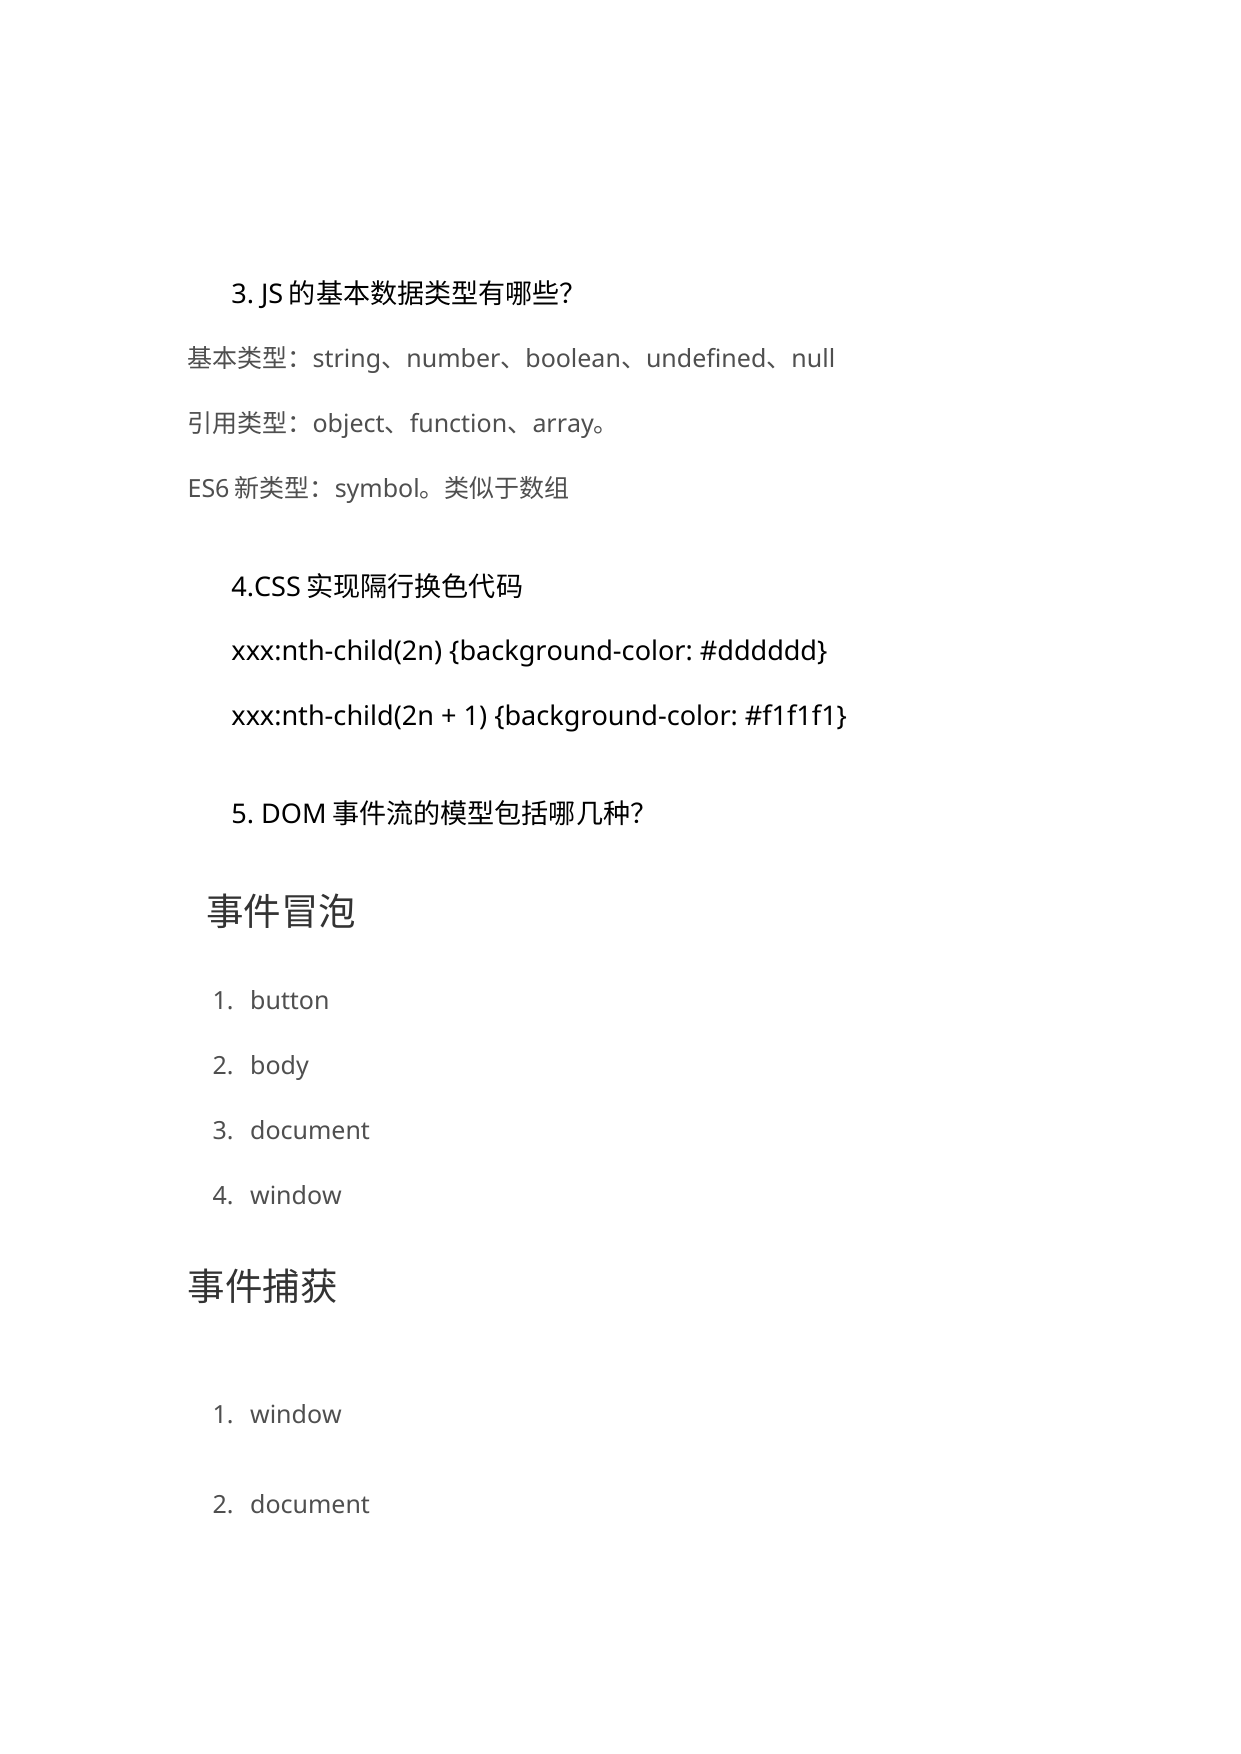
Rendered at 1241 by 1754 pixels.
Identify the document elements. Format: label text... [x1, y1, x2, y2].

list xxx:nth-child(2n) {background-color: #dddddd} [231, 617, 1053, 682]
list window [212, 1382, 1053, 1447]
list 5. DOM事件流的模型包括哪几种？ [231, 779, 1053, 844]
list document [212, 1472, 1053, 1537]
subtitle 事件捕获 [187, 1252, 1053, 1317]
text 事件冒泡 [187, 877, 1053, 942]
text 基本类型：string、number、boolean、undefined、null 引用类型：object、function、array。 ES6新类型：symbol。类似于数组 [187, 324, 1053, 519]
list document [212, 1097, 1053, 1162]
list button [212, 967, 1053, 1032]
list window [212, 1162, 1053, 1227]
list 3. JS的基本数据类型有哪些？ [231, 259, 1053, 324]
list 4.CSS实现隔行换色代码 [231, 552, 1053, 617]
list body [212, 1032, 1053, 1097]
list xxx:nth-child(2n + 1) {background-color: #f1f1f1} [231, 682, 1053, 747]
